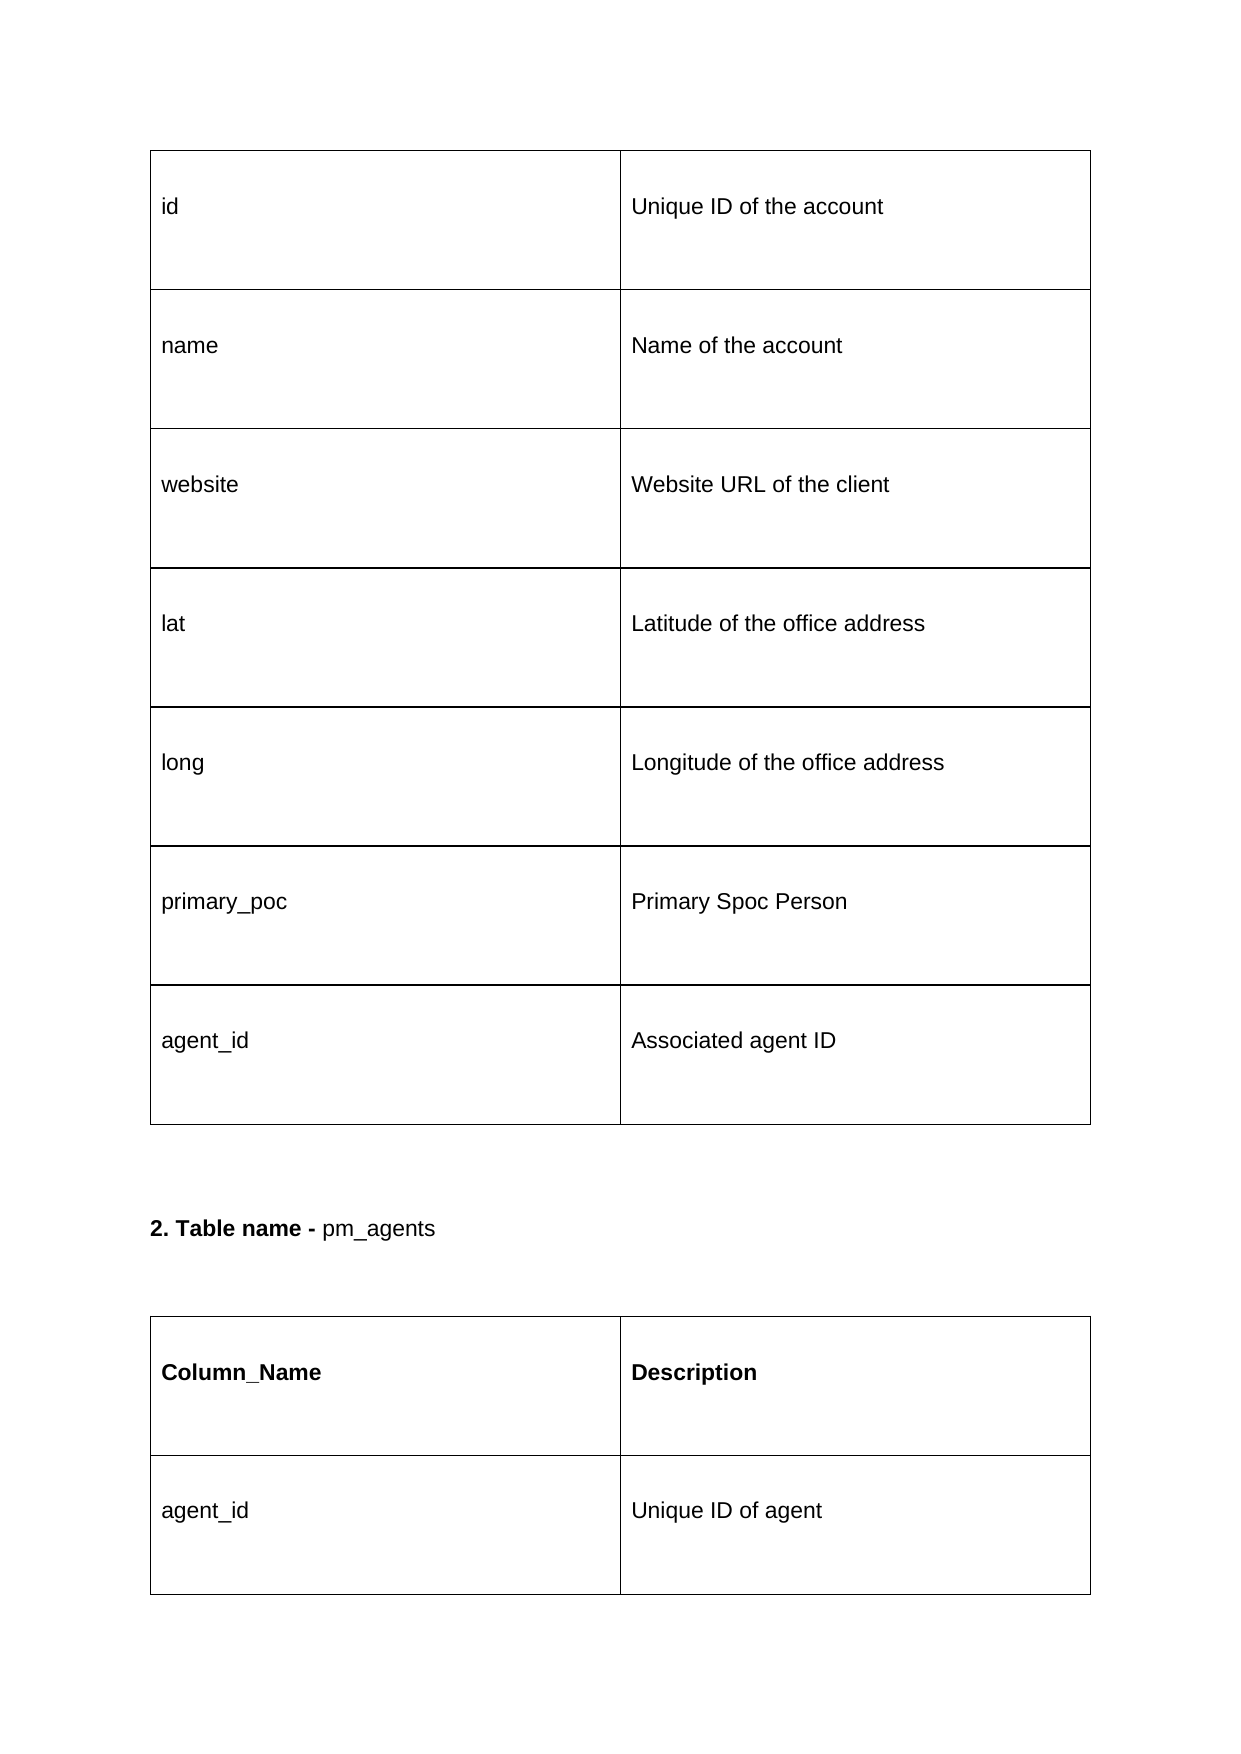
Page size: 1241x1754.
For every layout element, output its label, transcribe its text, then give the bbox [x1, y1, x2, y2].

table_cell primary_poc [151, 847, 620, 984]
table_cell name [151, 290, 620, 428]
table_header Description [621, 1317, 1090, 1454]
table_header Column_Name [151, 1317, 620, 1454]
table_cell Primary Spoc Person [621, 847, 1090, 984]
table_cell agent_id [151, 1456, 620, 1594]
table_cell long [151, 708, 620, 845]
table_cell Latitude of the office address [621, 569, 1090, 706]
table_cell Associated agent ID [621, 986, 1090, 1123]
table_cell Unique ID of the account [621, 151, 1090, 289]
table_cell agent_id [151, 986, 620, 1123]
table_cell Name of the account [621, 290, 1090, 428]
table_cell website [151, 429, 620, 567]
table_cell Longitude of the office address [621, 708, 1090, 845]
table_cell Website URL of the client [621, 429, 1090, 567]
text 2. Table name - pm_agents [150, 1125, 1090, 1241]
table_cell id [151, 151, 620, 289]
table_cell lat [151, 569, 620, 706]
table_cell Unique ID of agent [621, 1456, 1090, 1594]
